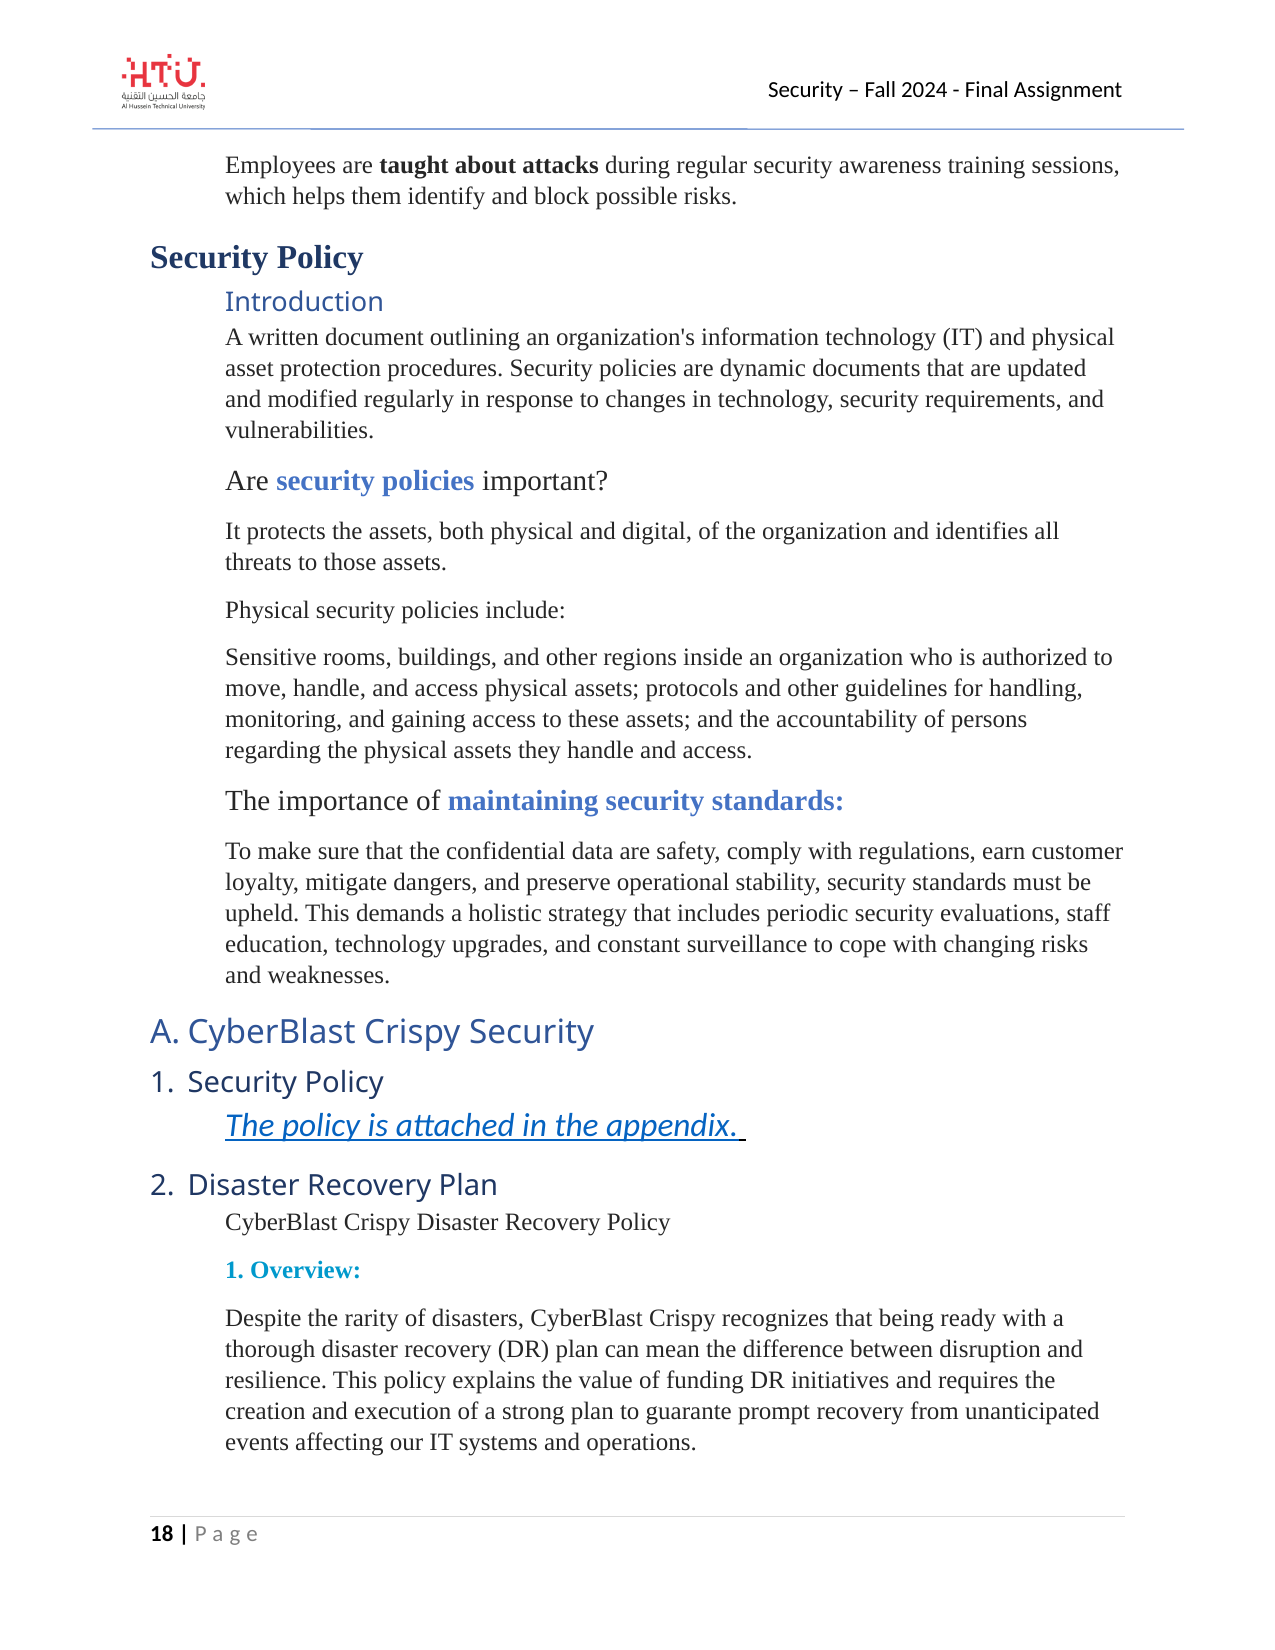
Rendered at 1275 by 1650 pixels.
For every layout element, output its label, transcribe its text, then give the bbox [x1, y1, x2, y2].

picture [96, 50, 223, 114]
text CyberBlast Crispy Disaster Recovery Policy [225, 1207, 1125, 1236]
text The importance of maintaining security standards: [225, 783, 1125, 817]
subtitle Security Policy [150, 237, 1125, 275]
text Are security policies important? [225, 463, 1125, 497]
subtitle Disaster Recovery Plan [150, 1164, 1125, 1204]
subtitle CyberBlast Crispy Security [150, 1008, 1125, 1053]
text A written document outlining an organization's information technology (IT) and physical asset protection procedures. Security policies are dynamic documents that are updated and modified regularly in response to changes in technology, security requirements, and vulnerabilities. [225, 322, 1125, 444]
text Despite the rarity of disasters, CyberBlast Crispy recognizes that being ready with a thorough disaster recovery (DR) plan can mean the difference between disruption and resilience. This policy explains the value of funding DR initiatives and requires the creation and execution of a strong plan to guarante prompt recovery from unanticipated events affecting our IT systems and operations. [225, 1303, 1125, 1456]
text 1. Overview: [225, 1255, 1125, 1284]
text Physical security policies include: [225, 595, 1125, 623]
text The policy is attached in the appendix. [225, 1104, 1125, 1145]
text It protects the assets, both physical and digital, of the organization and identifies all threats to those assets. [225, 516, 1125, 576]
subtitle Security Policy [150, 1061, 1125, 1101]
text Sensitive rooms, buildings, and other regions inside an organization who is authorized to move, handle, and access physical assets; protocols and other guidelines for handling, monitoring, and gaining access to these assets; and the accountability of persons regarding the physical assets they handle and access. [225, 642, 1125, 764]
text To make sure that the confidential data are safety, comply with regulations, earn customer loyalty, mitigate dangers, and preserve operational stability, security standards must be upheld. This demands a holistic strategy that includes periodic security evaluations, staff education, technology upgrades, and constant surveillance to cope with changing risks and weaknesses. [225, 836, 1125, 989]
subtitle Introduction [225, 283, 1125, 319]
text Employees are taught about attacks during regular security awareness training sessions, which helps them identify and block possible risks. [225, 150, 1125, 210]
